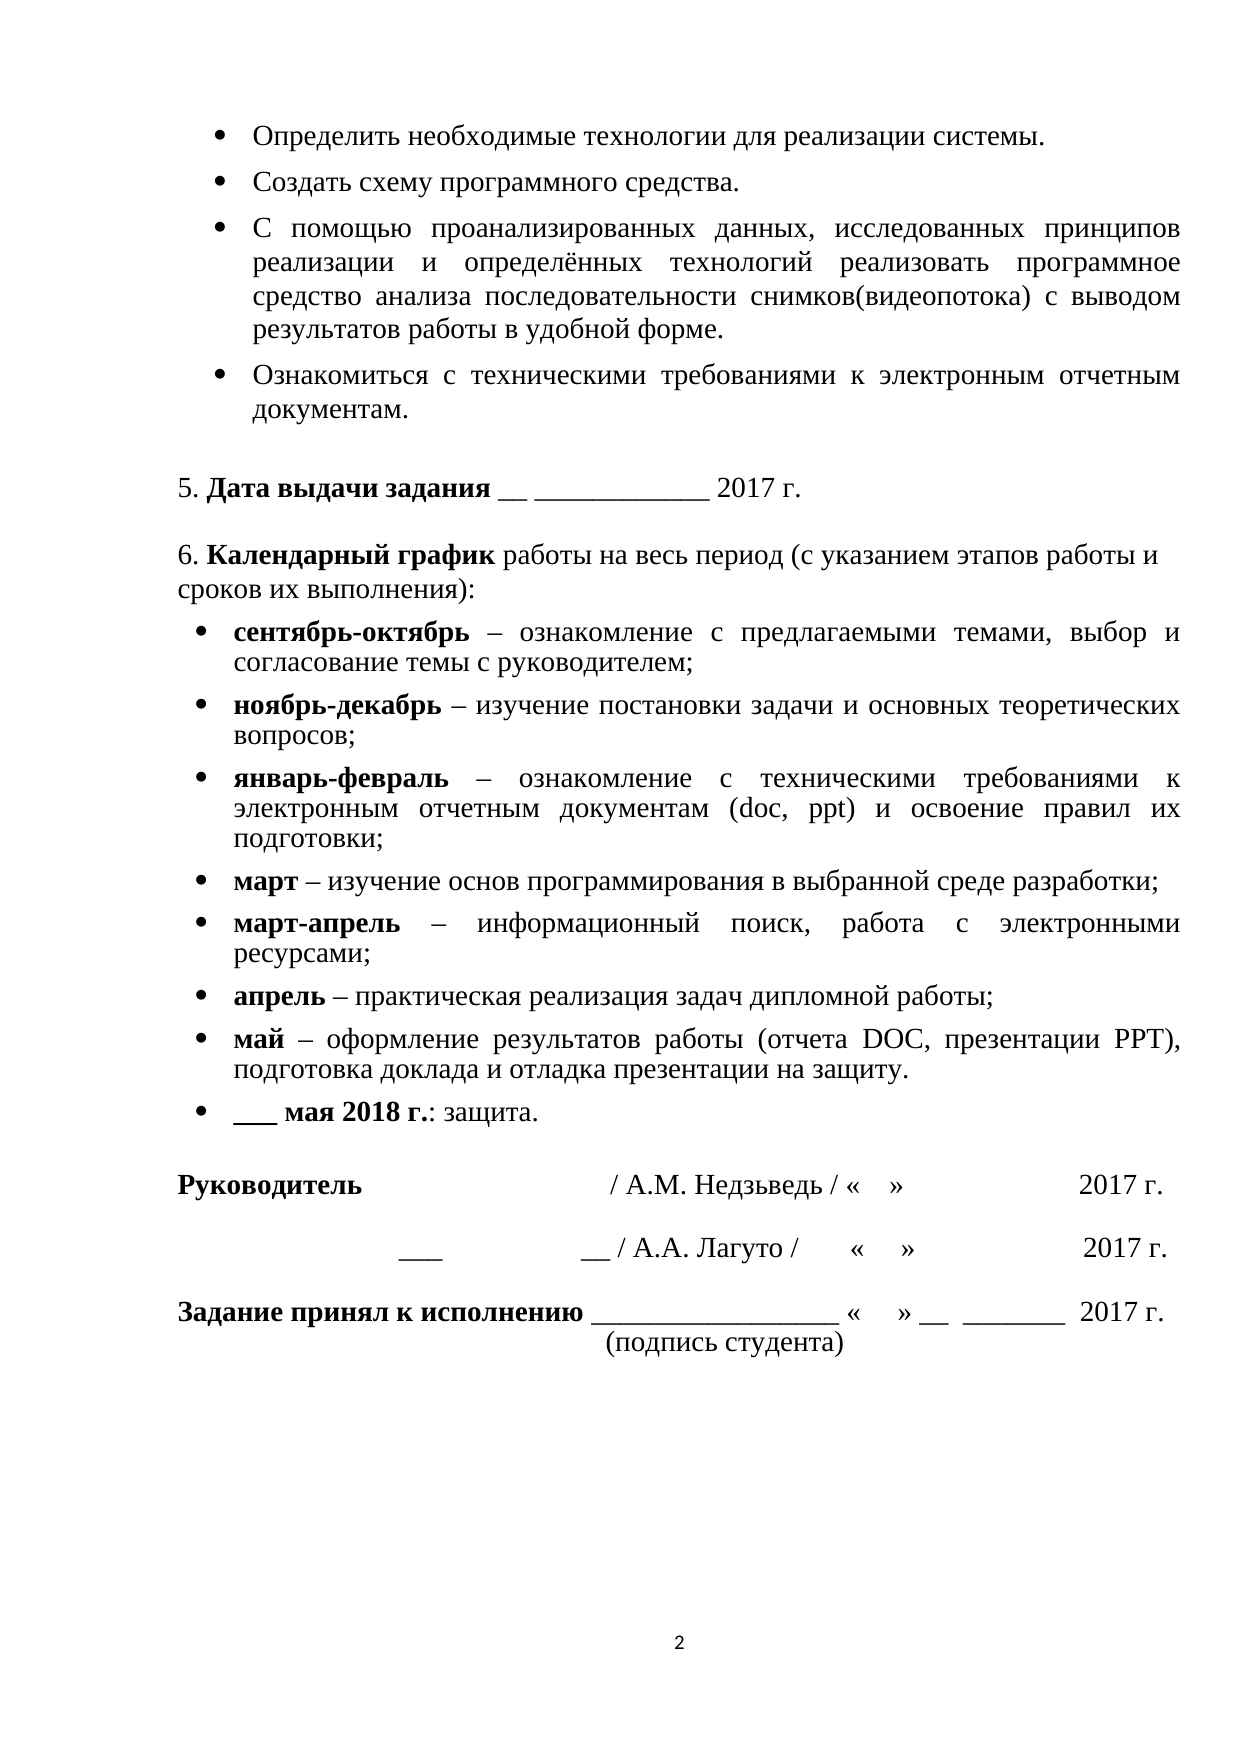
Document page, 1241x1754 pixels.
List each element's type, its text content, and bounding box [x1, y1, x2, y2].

text 5. Дата выдачи задания __ ____________ 2017 г. [177, 470, 1181, 504]
list Ознакомиться с техническими требованиями к электронным отчетным документам. [215, 357, 1181, 424]
list С помощью проанализированных данных, исследованных принципов реализации и определённых технологий реализовать программное средство анализа последовательности снимков(видеопотока) с выводом результатов работы в удобной форме. [215, 210, 1181, 345]
list май – оформление результатов работы (отчета DOC, презентации PPT), подготовка доклада и отладка презентации на защиту. [196, 1024, 1181, 1085]
text (подпись студента) [546, 1327, 1181, 1358]
list Определить необходимые технологии для реализации системы. [215, 118, 1181, 152]
text ___ __ / А.А. Лагуто / « » 2017 г. [177, 1234, 1181, 1264]
list март-апрель – информационный поиск, работа с электронными ресурсами; [196, 909, 1181, 969]
list ноябрь-декабрь – изучение постановки задачи и основных теоретических вопросов; [196, 690, 1181, 750]
list Создать схему программного средства. [215, 164, 1181, 198]
text Руководитель / А.М. Недзьведь / « » 2017 г. [177, 1170, 1181, 1200]
list апрель – практическая реализация задач дипломной работы; [196, 982, 1181, 1012]
text Задание принял к исполнению _________________ « » __ _______ 2017 г. [177, 1297, 1181, 1327]
text 6. Календарный график работы на весь период (с указанием этапов работы и сроков их выполнения): [177, 537, 1181, 604]
list ___ мая 2018 г.: защита. [196, 1097, 1181, 1127]
list январь-февраль – ознакомление с техническими требованиями к электронным отчетным документам (doc, ppt) и освоение правил их подготовки; [196, 763, 1181, 853]
list март – изучение основ программирования в выбранной среде разработки; [196, 866, 1181, 896]
list сентябрь-октябрь – ознакомление с предлагаемыми темами, выбор и согласование темы с руководителем; [196, 617, 1181, 677]
